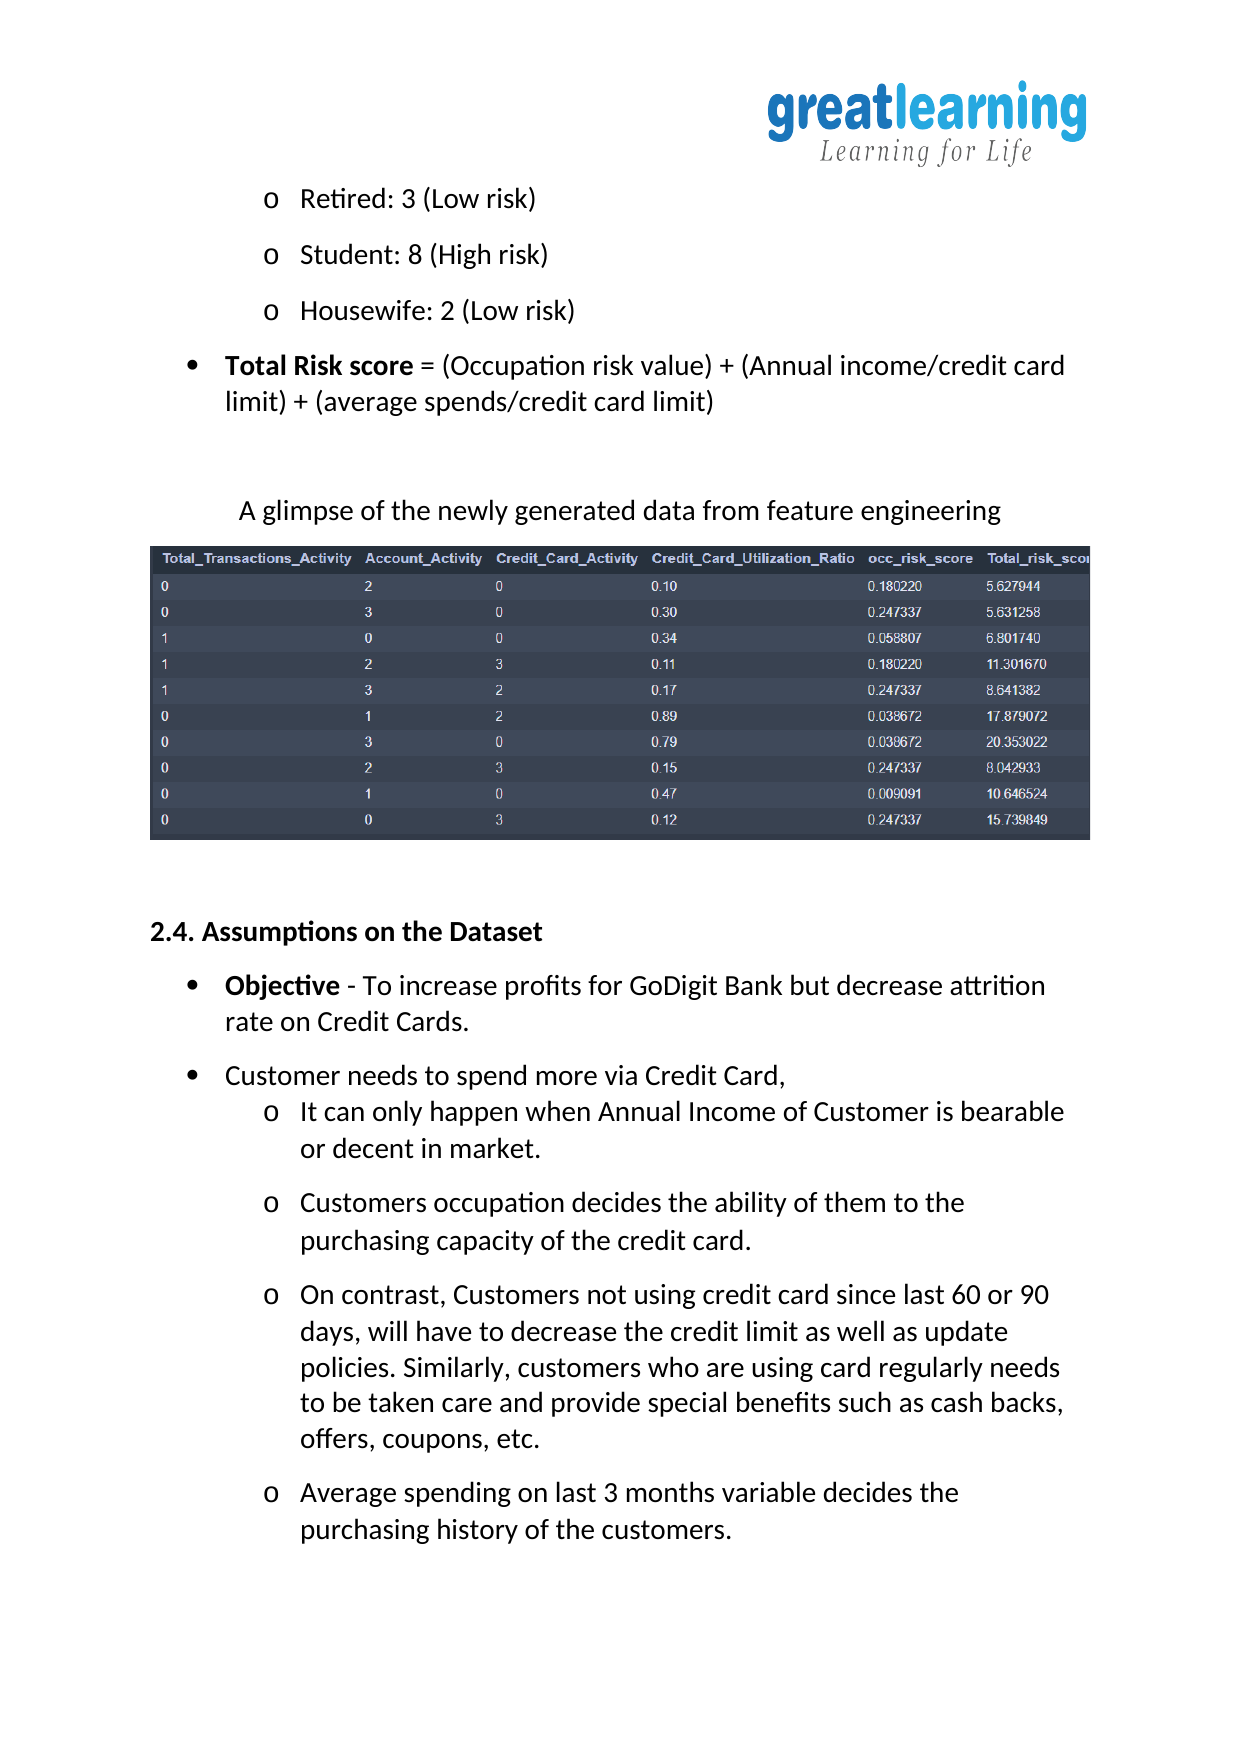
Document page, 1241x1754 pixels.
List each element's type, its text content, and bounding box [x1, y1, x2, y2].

list Objective - To increase profits for GoDigit Bank but decrease attrition rate on Credit Cards. [187, 967, 1090, 1039]
text A glimpse of the newly generated data from feature engineering [150, 492, 1090, 527]
list Average spending on last 3 months variable decides the purchasing history of the customers. [262, 1474, 1090, 1547]
list Customer needs to spend more via Credit Card, [187, 1057, 1090, 1093]
list Retired: 3 (Low risk) [262, 180, 1090, 217]
list Housewife: 2 (Low risk) [262, 292, 1090, 329]
list It can only happen when Annual Income of Customer is bearable or decent in market. [262, 1093, 1090, 1166]
list On contrast, Customers not using credit card since last 60 or 90 days, will have to decrease the credit limit as well as update policies. Similarly, customers who are using card regularly needs to be taken care and provide special benefits such as cash backs, offers, coupons, etc. [262, 1276, 1090, 1456]
list Total Risk score = (Occupation risk value) + (Annual income/credit card limit) + (average spends/credit card limit) [187, 347, 1090, 419]
list Customers occupation decides the ability of them to the purchasing capacity of the credit card. [262, 1184, 1090, 1257]
text 2.4. Assumptions on the Dataset [150, 913, 1090, 949]
picture [150, 546, 1091, 840]
picture [761, 73, 1091, 180]
list Student: 8 (High risk) [262, 236, 1090, 273]
